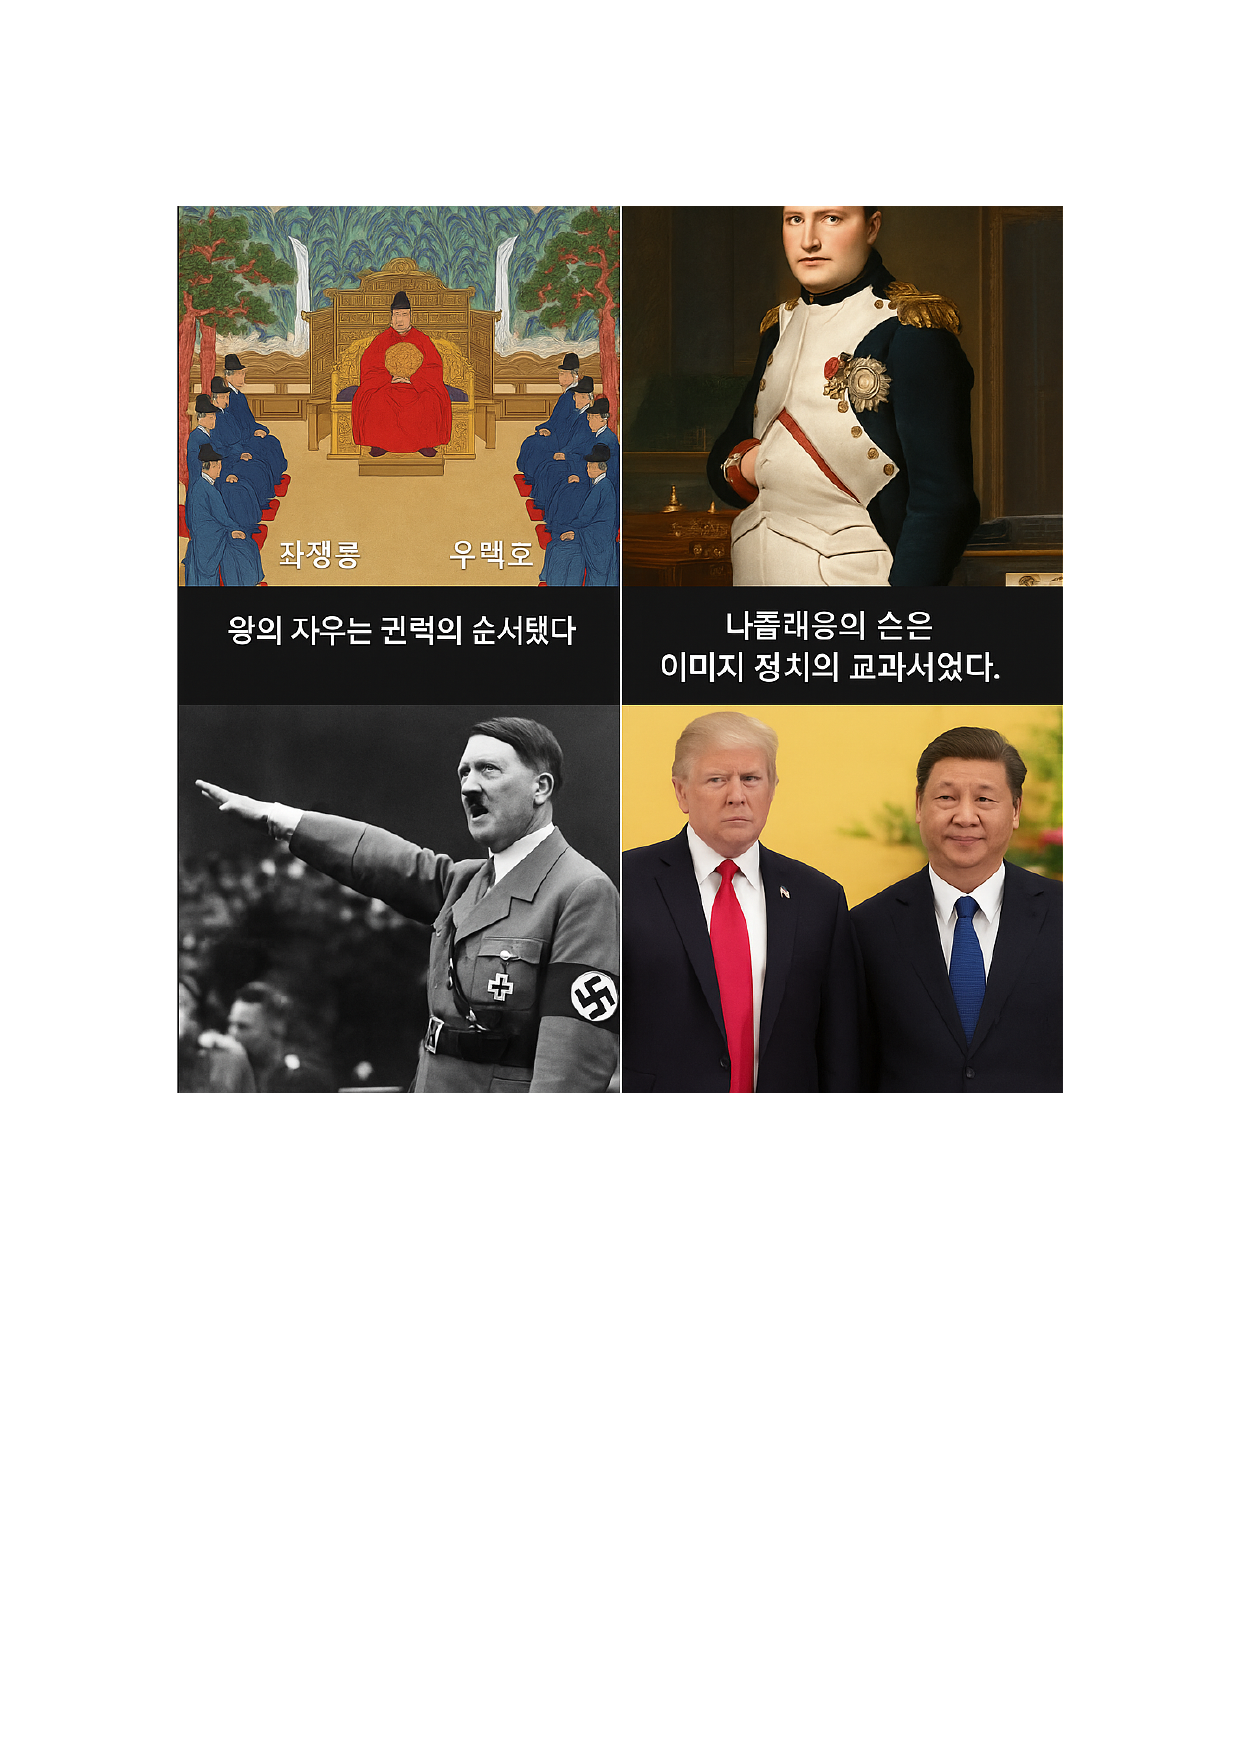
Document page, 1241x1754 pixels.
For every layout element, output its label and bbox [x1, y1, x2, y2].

picture [177, 206, 1063, 1093]
